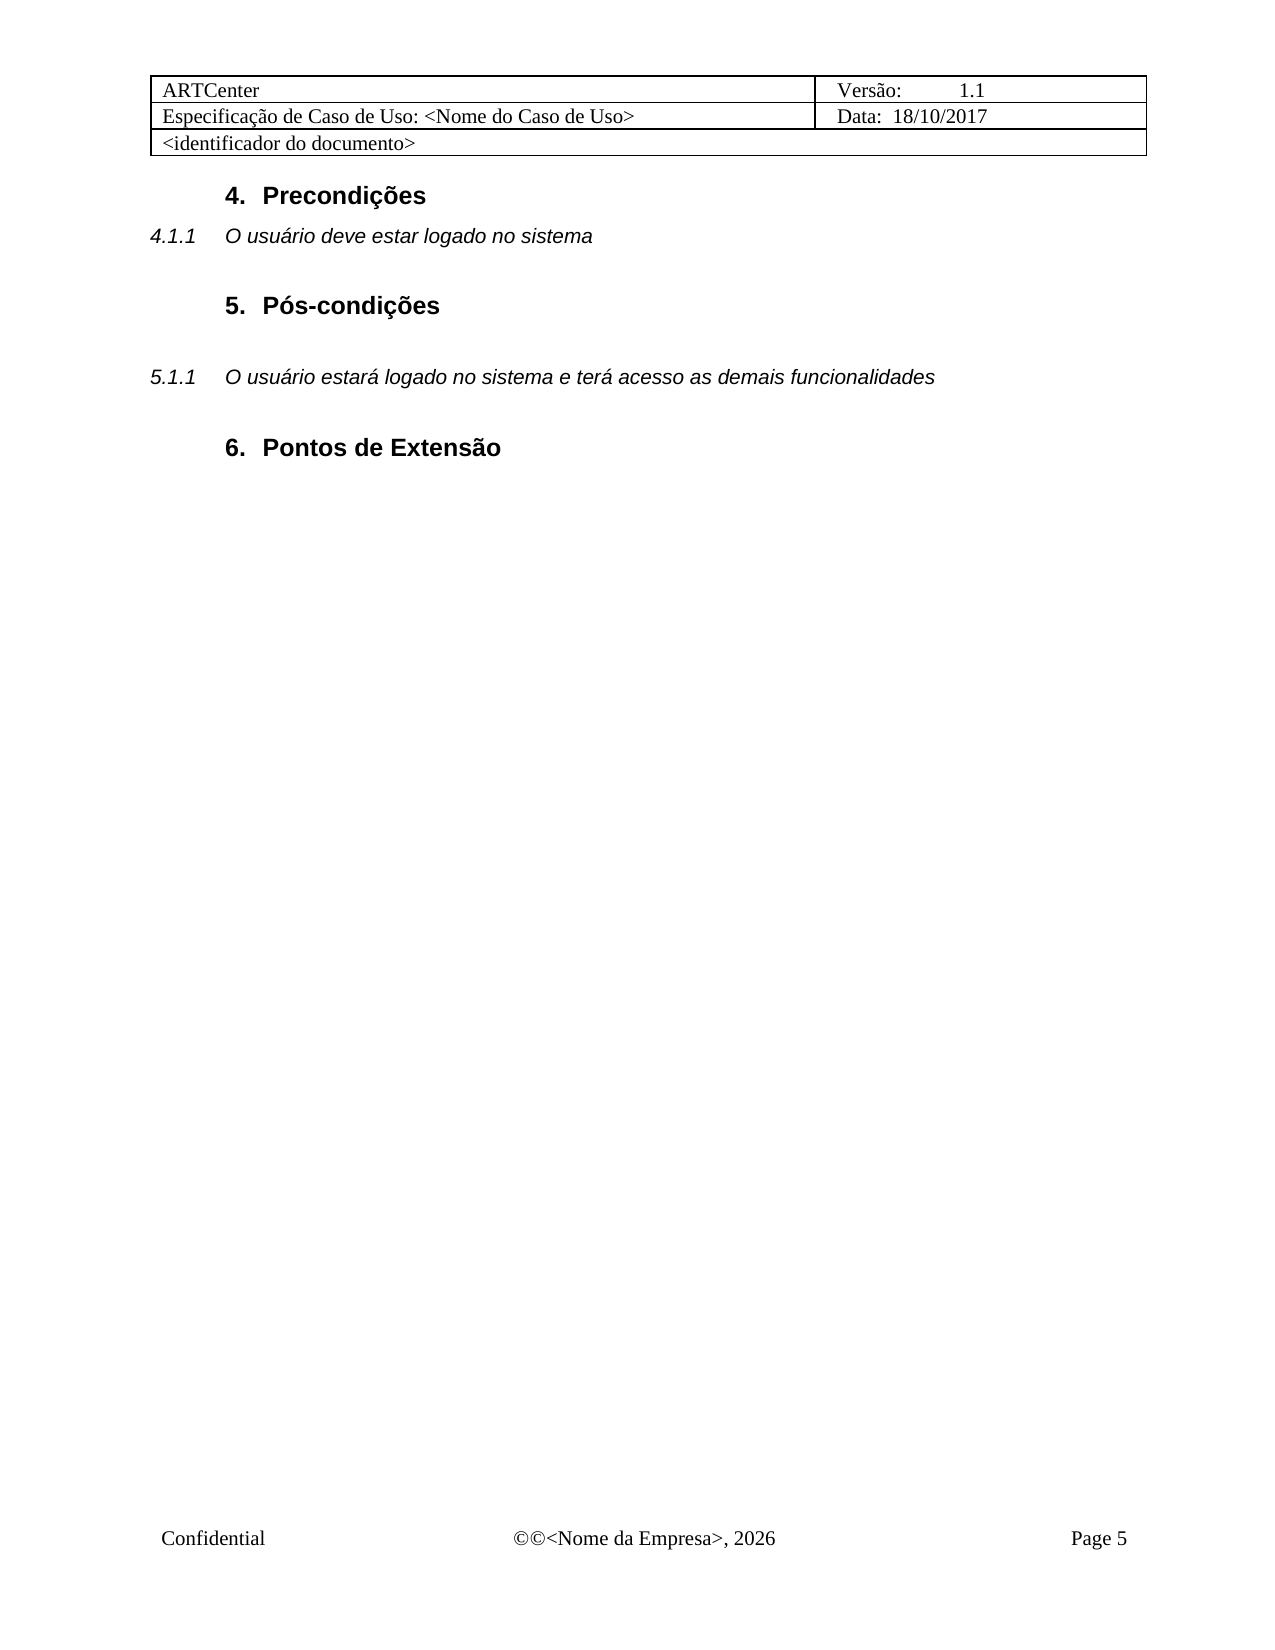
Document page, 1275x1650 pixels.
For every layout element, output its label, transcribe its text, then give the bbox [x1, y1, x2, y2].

subtitle Pós-condições [225, 291, 1125, 320]
subtitle Precondições [225, 181, 1125, 210]
subtitle O usuário estará logado no sistema e terá acesso as demais funcionalidades [150, 364, 1125, 389]
subtitle O usuário deve estar logado no sistema [150, 222, 1125, 247]
subtitle Pontos de Extensão [225, 432, 1125, 461]
